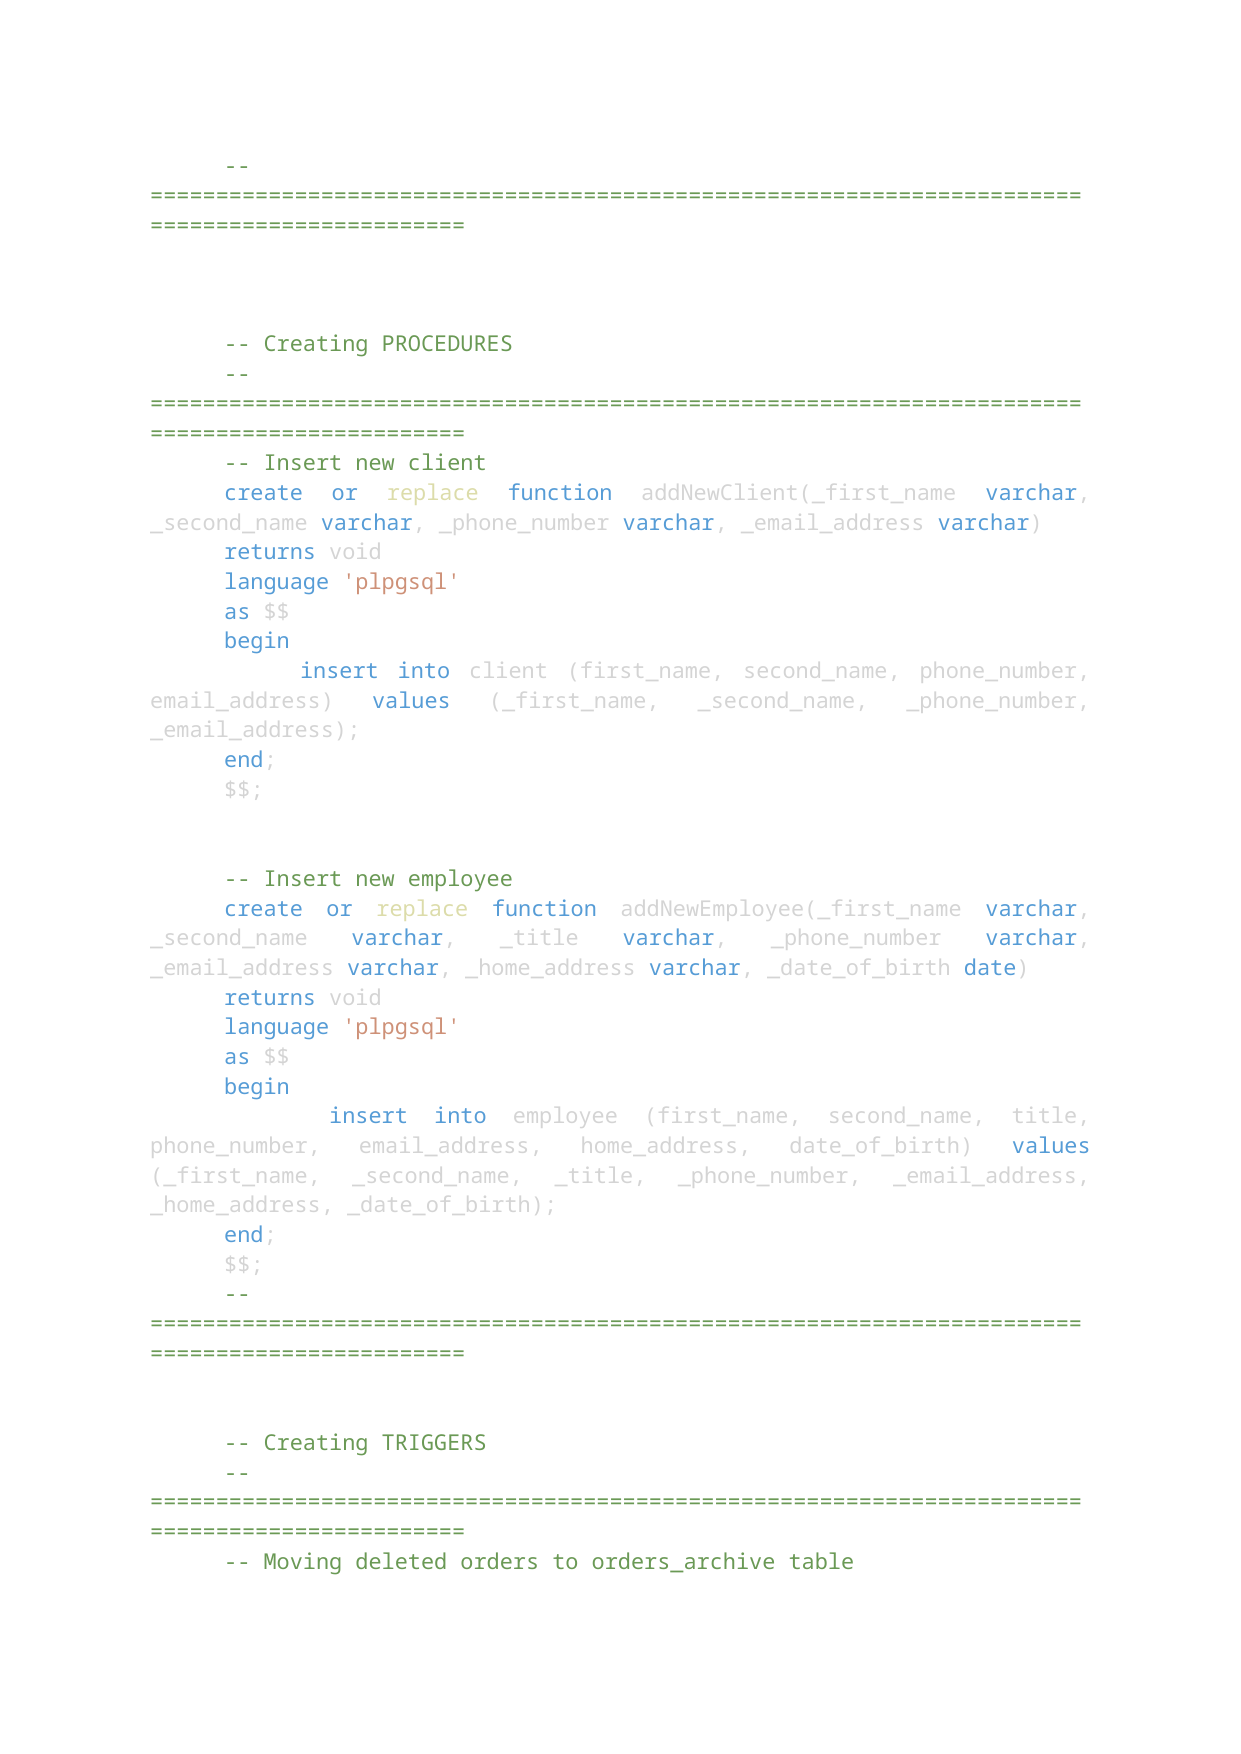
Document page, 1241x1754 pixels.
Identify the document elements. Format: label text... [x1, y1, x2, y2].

text --=============================================================================================== [150, 1278, 1090, 1367]
text language 'plpgsql' [150, 566, 1090, 595]
text $$; [150, 1248, 1090, 1278]
text -- Insert new employee [150, 862, 1090, 892]
text begin [150, 625, 1090, 655]
text -- Moving deleted orders to orders_archive table [150, 1545, 1090, 1575]
text insert into client (first_name, second_name, phone_number, email_address) values (_first_name, _second_name, _phone_number, _email_address); [150, 655, 1090, 744]
text end; [150, 1219, 1090, 1248]
text insert into employee (first_name, second_name, title, phone_number, email_address, home_address, date_of_birth) values (_first_name, _second_name, _title, _phone_number, _email_address, _home_address, _date_of_birth); [150, 1100, 1090, 1219]
text returns void [150, 981, 1090, 1011]
text --=============================================================================================== [150, 1456, 1090, 1545]
text language 'plpgsql' [150, 1011, 1090, 1041]
text --=============================================================================================== [150, 358, 1090, 447]
text create or replace function addNewClient(_first_name varchar, _second_name varchar, _phone_number varchar, _email_address varchar) [150, 477, 1090, 536]
text -- Creating TRIGGERS [150, 1427, 1090, 1456]
text end; [150, 744, 1090, 773]
text $$; [150, 773, 1090, 803]
text create or replace function addNewEmployee(_first_name varchar, _second_name varchar, _title varchar, _phone_number varchar, _email_address varchar, _home_address varchar, _date_of_birth date) [150, 892, 1090, 981]
text as $$ [150, 1041, 1090, 1070]
text -- Insert new client [150, 447, 1090, 477]
text as $$ [150, 595, 1090, 625]
text --=============================================================================================== [150, 150, 1090, 239]
text -- Creating PROCEDURES [150, 328, 1090, 358]
text begin [150, 1070, 1090, 1100]
text returns void [150, 536, 1090, 566]
